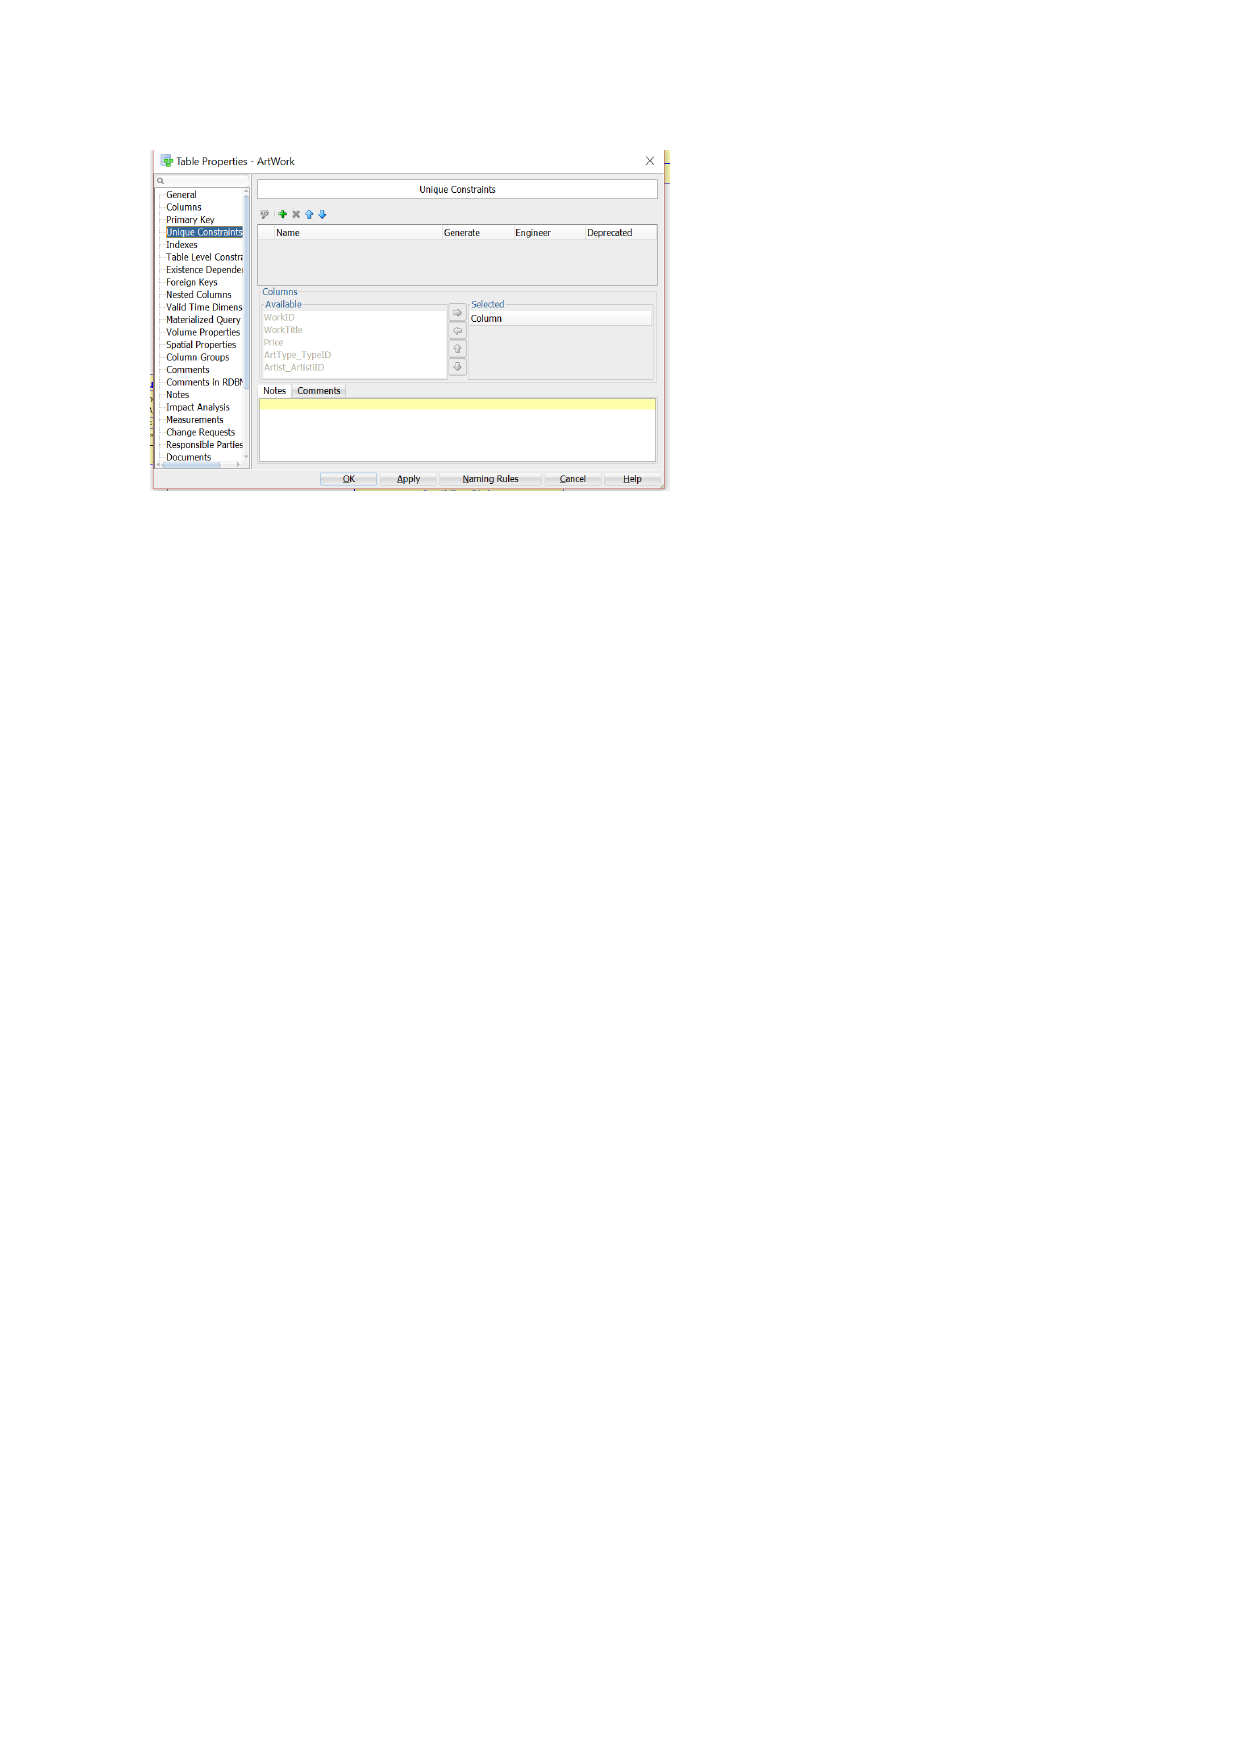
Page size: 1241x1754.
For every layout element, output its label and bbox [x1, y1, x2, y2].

picture [150, 150, 670, 491]
